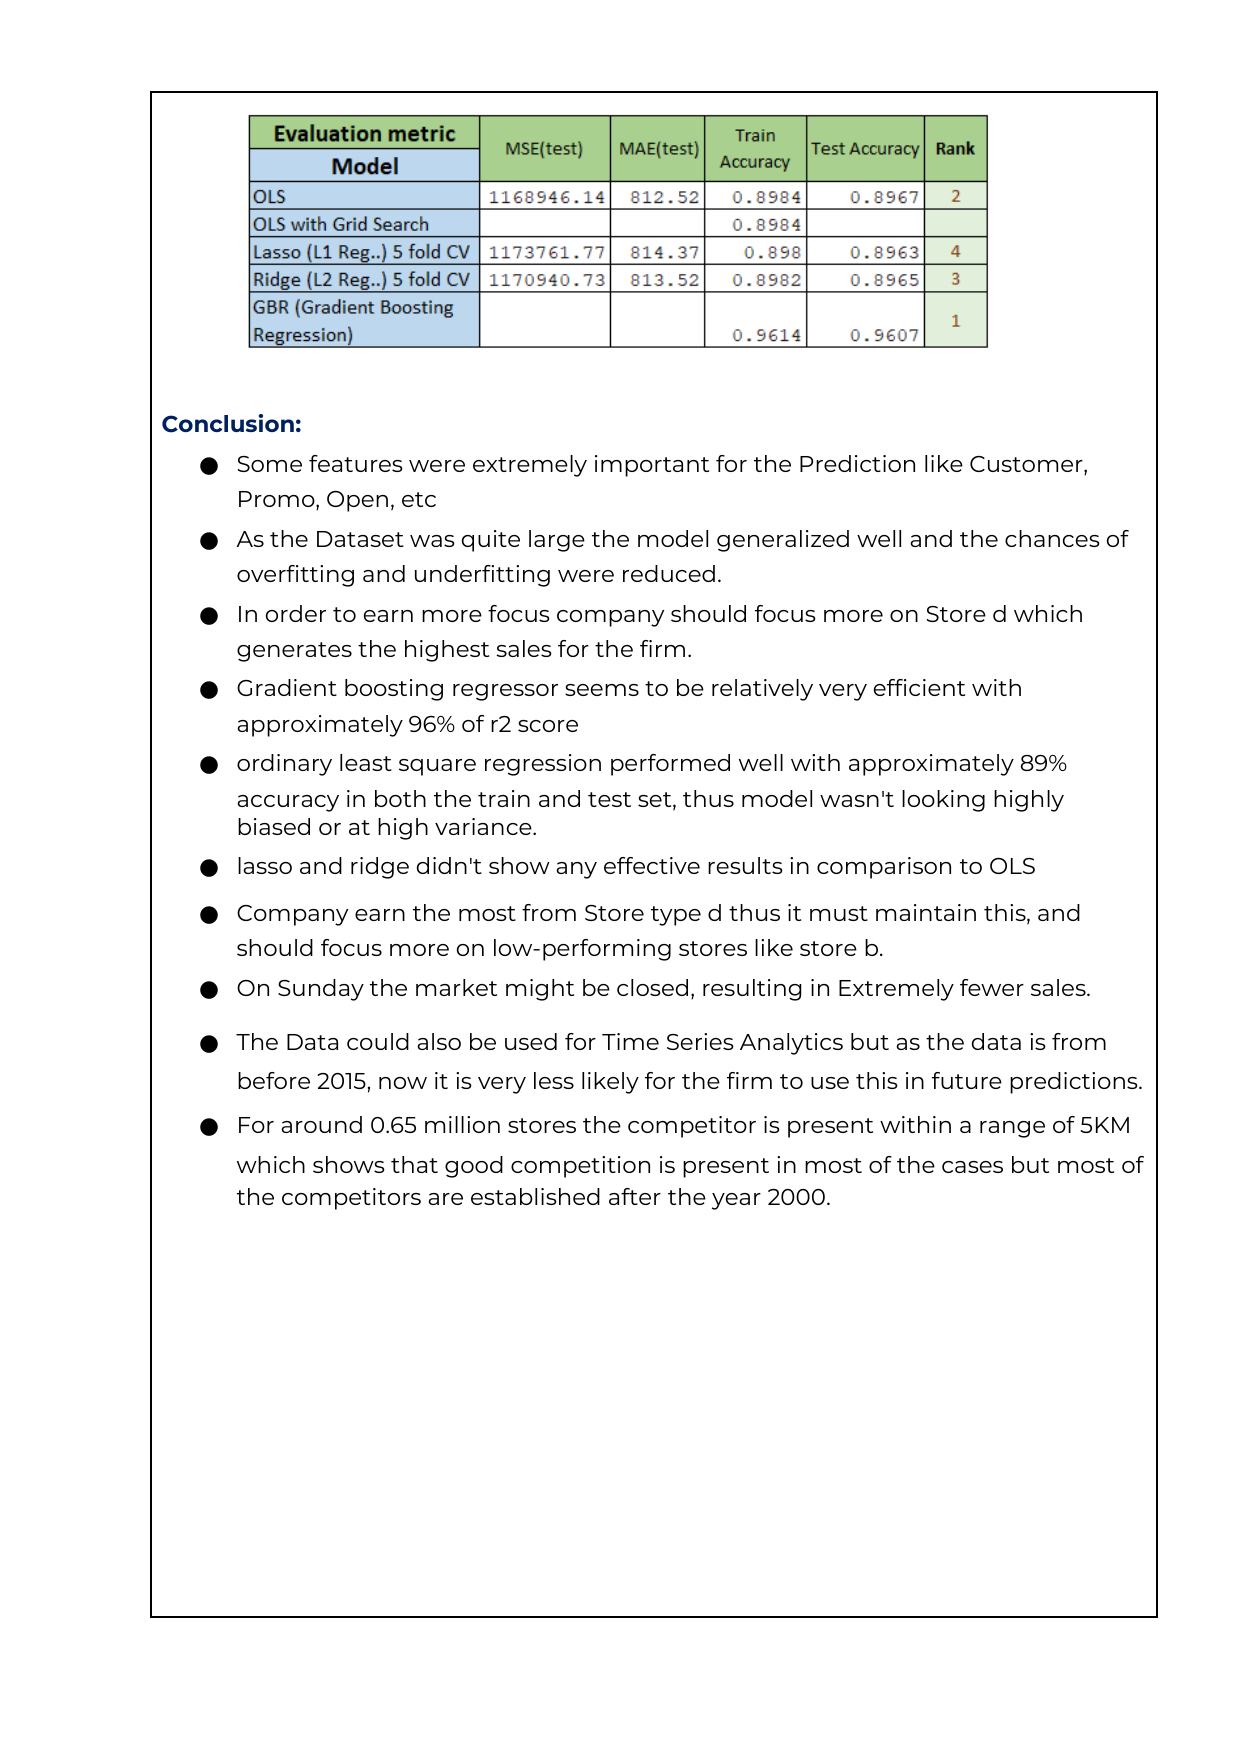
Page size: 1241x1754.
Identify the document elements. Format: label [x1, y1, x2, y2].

picture [236, 103, 997, 355]
table_cell [152, 93, 1156, 1616]
